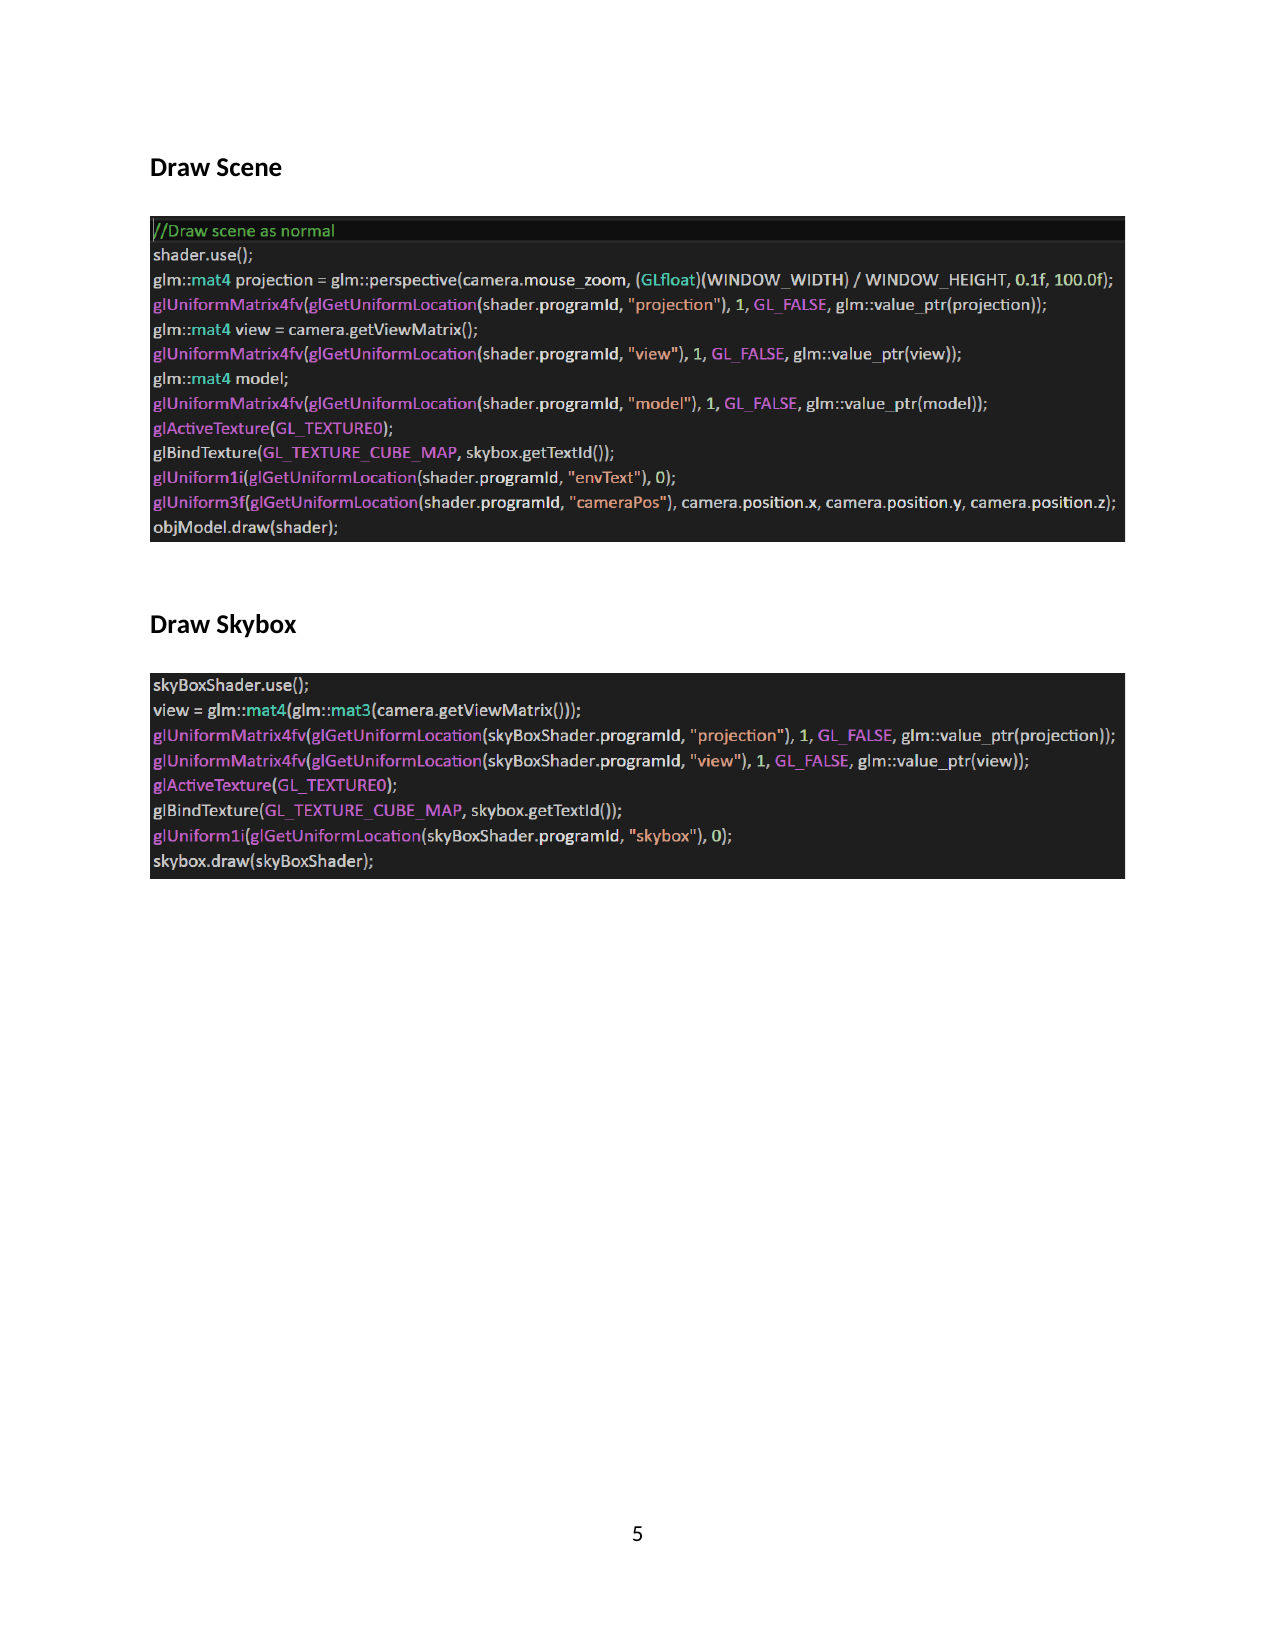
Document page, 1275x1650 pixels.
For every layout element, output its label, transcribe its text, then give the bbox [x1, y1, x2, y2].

text Draw Skybox [150, 607, 1125, 640]
picture [150, 216, 1125, 542]
text Draw Scene [150, 150, 1125, 183]
picture [150, 673, 1125, 879]
